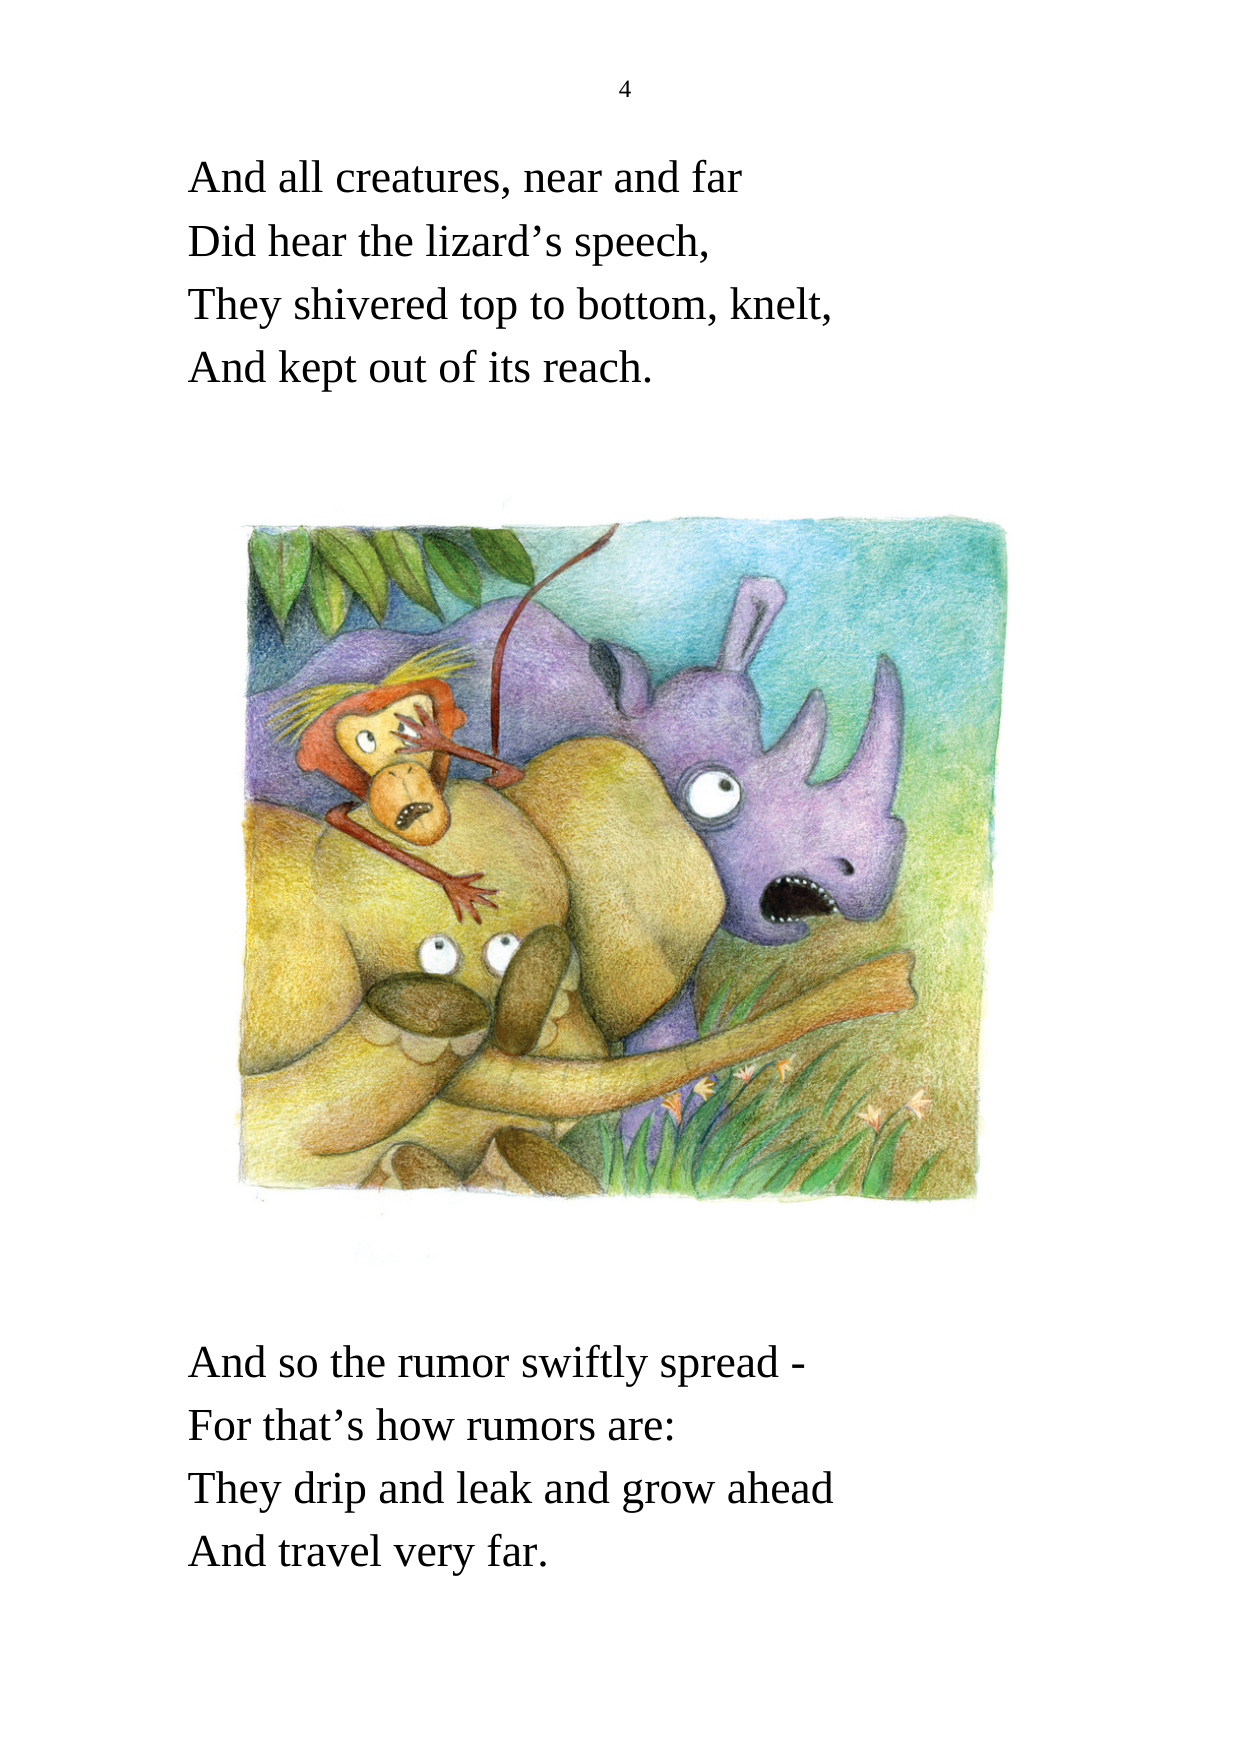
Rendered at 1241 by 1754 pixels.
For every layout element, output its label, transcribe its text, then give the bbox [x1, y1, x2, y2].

text For that’s how rumors are: [187, 1397, 1053, 1450]
text They drip and leak and grow ahead [187, 1461, 1053, 1513]
text And kept out of its reach. [187, 340, 1053, 392]
text They shivered top to bottom, knelt, [187, 276, 1053, 329]
text And travel very far. [187, 1524, 1053, 1577]
text Did hear the lizard’s speech, [187, 213, 1053, 266]
picture [187, 466, 1053, 1266]
text And so the rumor swiftly spread - [187, 1334, 1053, 1387]
text And all creatures, near and far [187, 150, 1053, 203]
